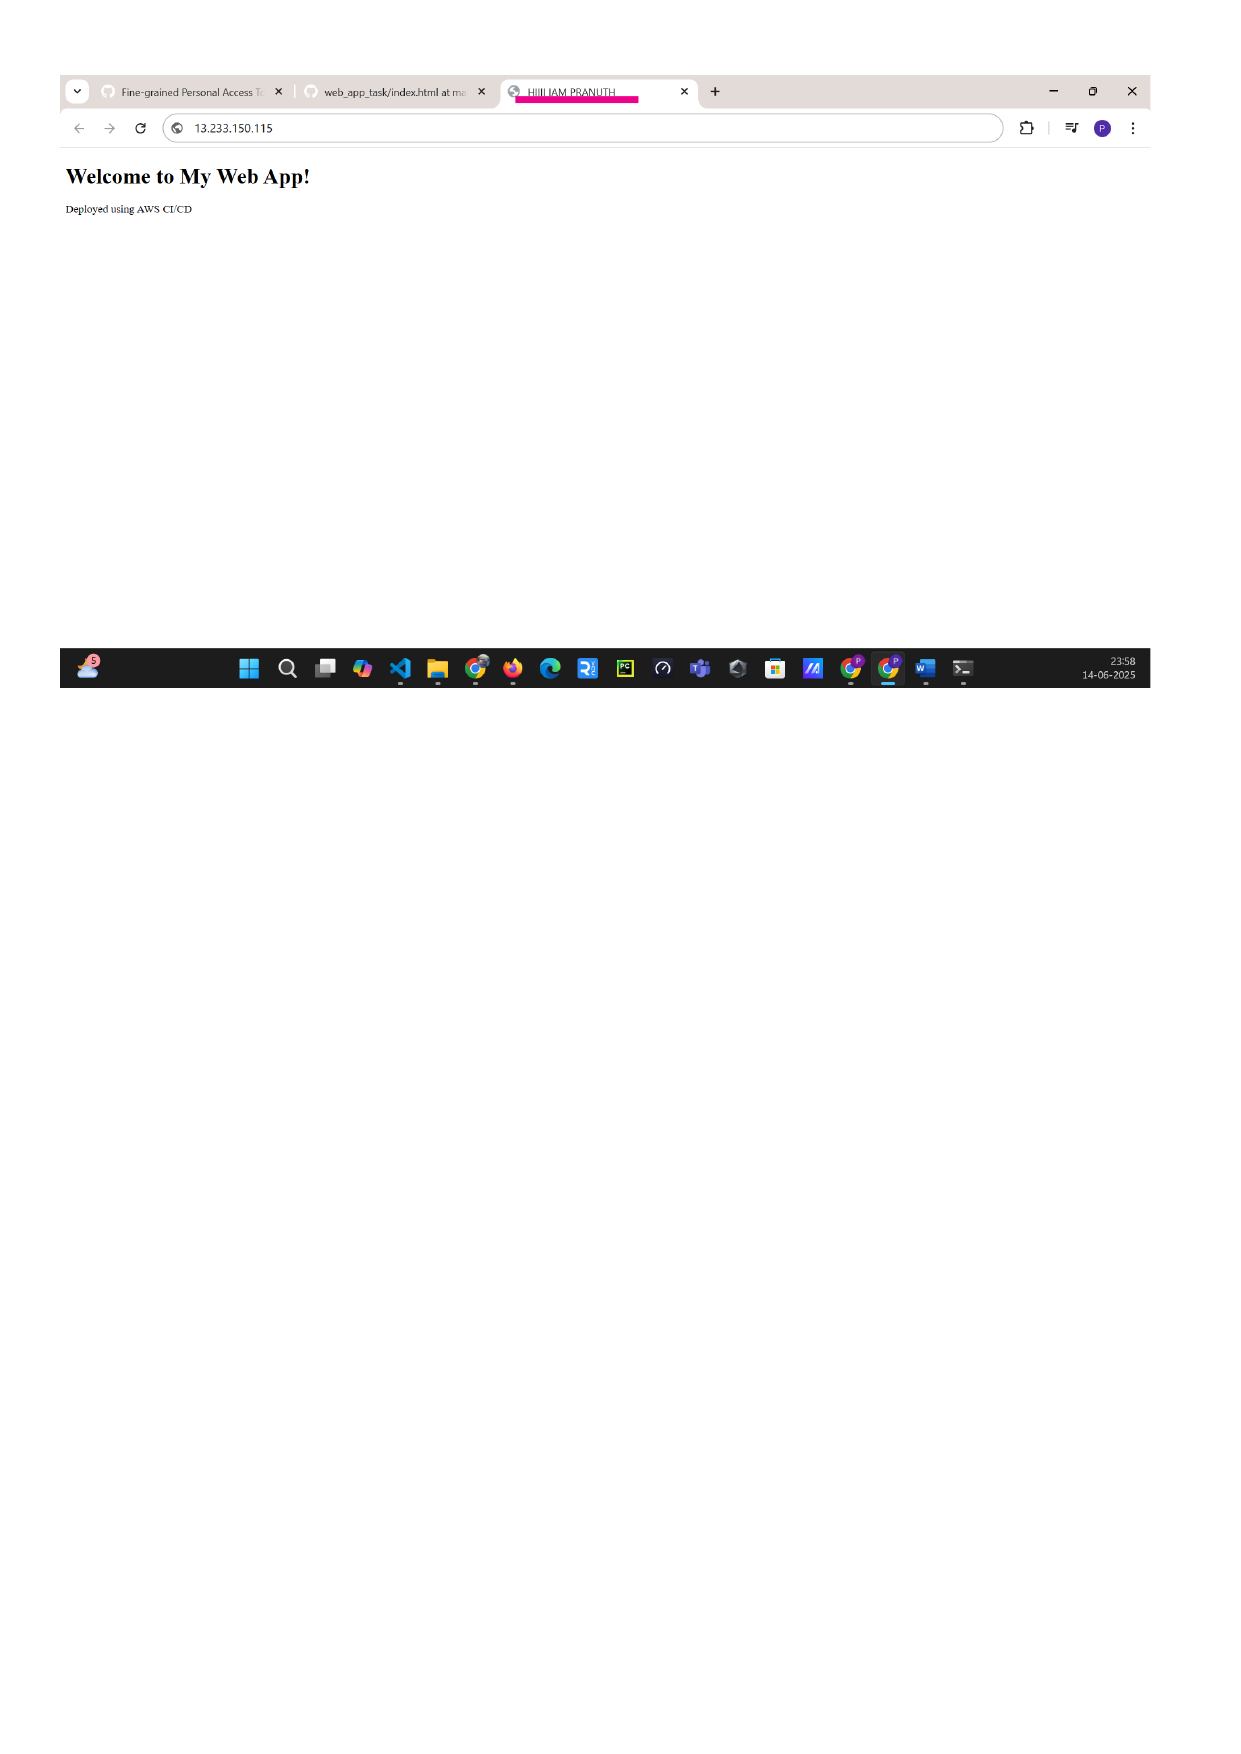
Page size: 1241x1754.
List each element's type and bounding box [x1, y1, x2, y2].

picture [60, 75, 1151, 688]
